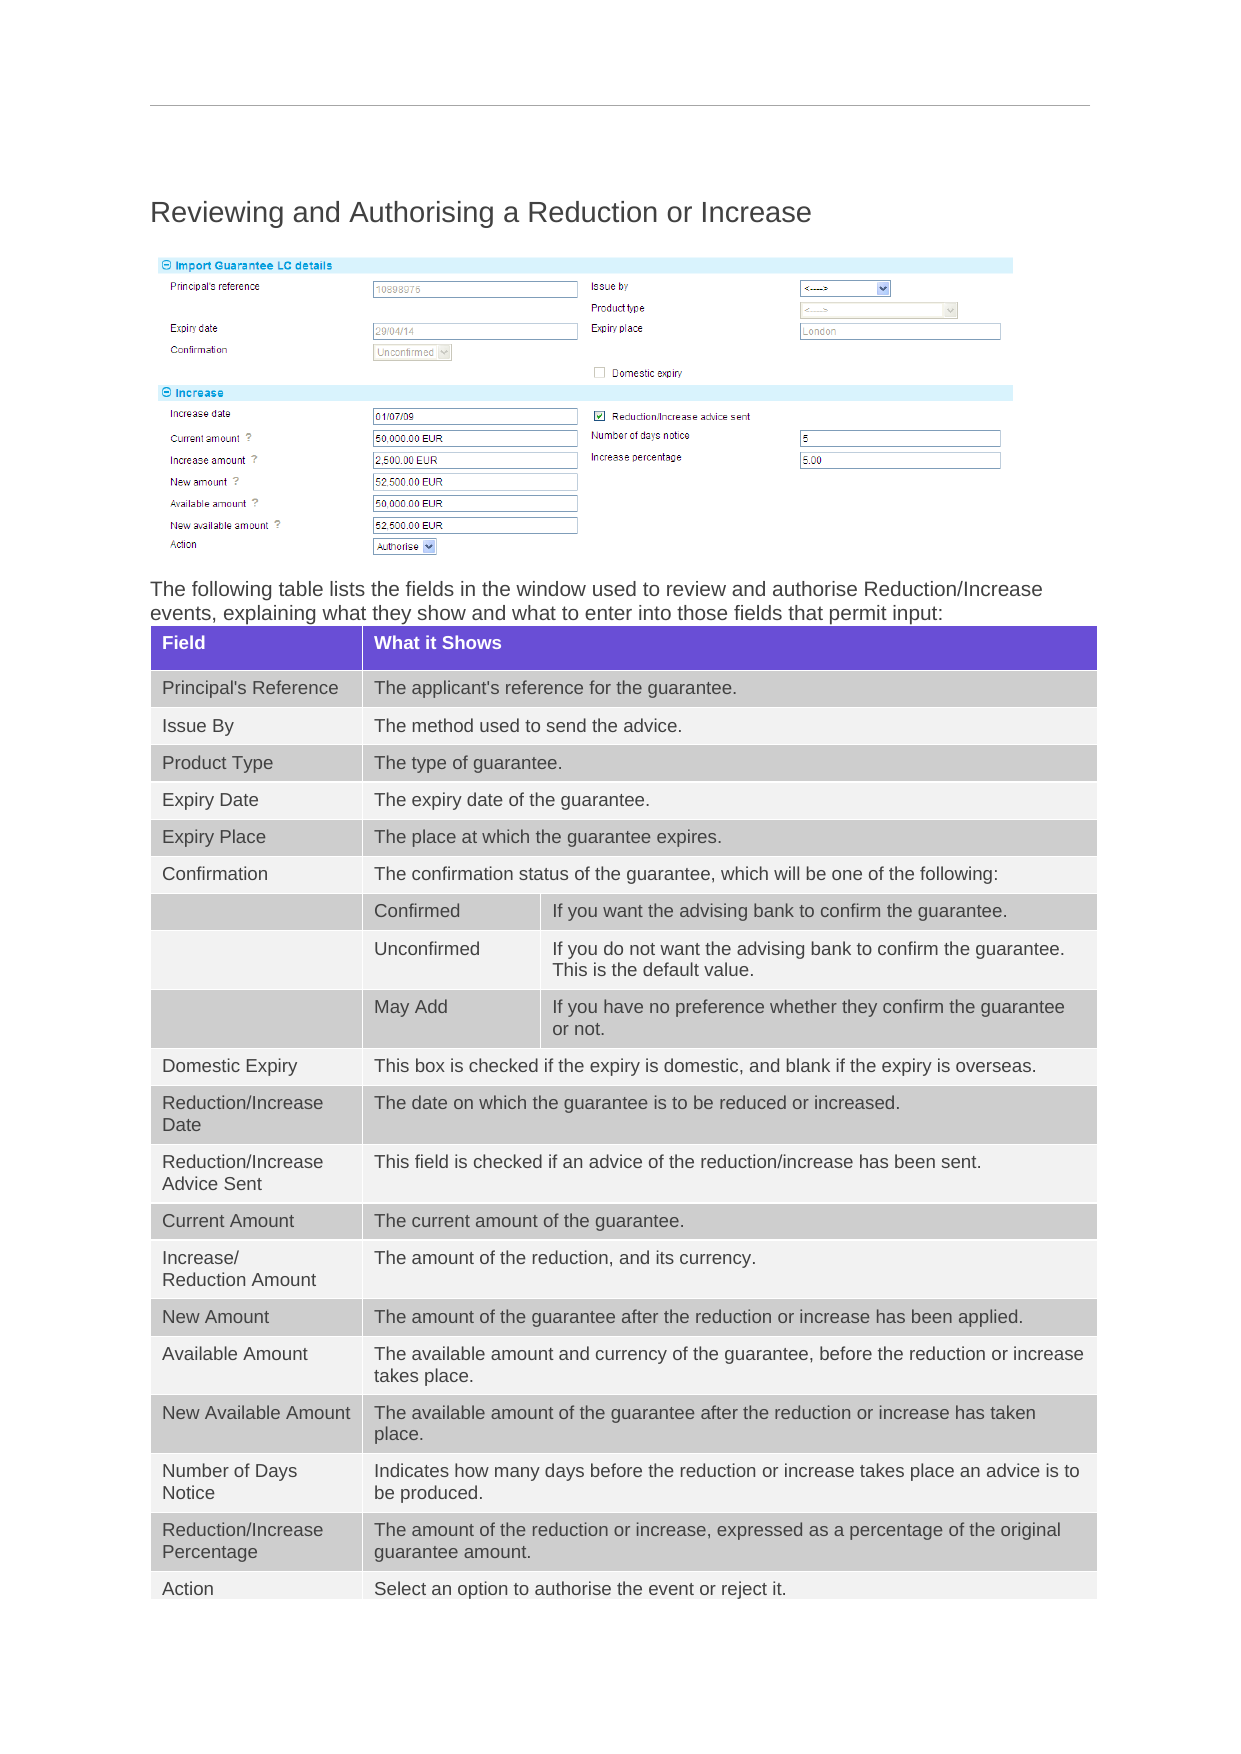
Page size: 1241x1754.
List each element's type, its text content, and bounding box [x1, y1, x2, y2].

text The following table lists the fields in the window used to review and authorise Reduction/Increase events, explaining what they show and what to enter into those fields that permit input: [150, 577, 1090, 625]
table_cell Reduction/Increase Date [151, 1086, 362, 1144]
table_cell Product Type [151, 745, 362, 781]
table_cell If you have no preference whether they confirm the guarantee or not. [541, 990, 1097, 1048]
table_cell The place at which the guarantee expires. [363, 820, 1097, 856]
picture [150, 253, 1033, 565]
table_cell The current amount of the guarantee. [363, 1204, 1097, 1239]
table_cell May Add [363, 990, 540, 1048]
table_cell Reduction/Increase Advice Sent [151, 1145, 362, 1202]
table_cell Indicates how many days before the reduction or increase takes place an advice is to be produced. [363, 1454, 1097, 1512]
table_cell Number of Days Notice [151, 1454, 362, 1512]
table_cell [151, 990, 362, 1048]
table_cell New Available Amount [151, 1395, 362, 1453]
table_cell This box is checked if the expiry is domestic, and blank if the expiry is overseas. [363, 1049, 1097, 1085]
table_cell Domestic Expiry [151, 1049, 362, 1085]
subtitle Reviewing and Authorising a Reduction or Increase [150, 195, 1090, 228]
table_cell Expiry Date [151, 783, 362, 819]
table_cell The date on which the guarantee is to be reduced or increased. [363, 1086, 1097, 1144]
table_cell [363, 1572, 1097, 1599]
table_cell Principal's Reference [151, 671, 362, 707]
table_cell Confirmation [151, 857, 362, 893]
table_cell Confirmed [363, 894, 540, 930]
table_cell The expiry date of the guarantee. [363, 783, 1097, 819]
table_cell The type of guarantee. [363, 745, 1097, 781]
table_cell [151, 931, 362, 989]
table_header What it Shows [363, 626, 1097, 670]
table_cell New Amount [151, 1299, 362, 1336]
table_cell The applicant's reference for the guarantee. [363, 671, 1097, 707]
table_cell The available amount and currency of the guarantee, before the reduction or increase takes place. [363, 1337, 1097, 1394]
table_cell If you do not want the advising bank to confirm the guarantee. This is the default value. [541, 931, 1097, 989]
table_cell Issue By [151, 708, 362, 744]
table_cell The available amount of the guarantee after the reduction or increase has taken place. [363, 1395, 1097, 1453]
table_cell This field is checked if an advice of the reduction/increase has been sent. [363, 1145, 1097, 1202]
table_cell Available Amount [151, 1337, 362, 1394]
table_cell [151, 894, 362, 930]
table_cell If you want the advising bank to confirm the guarantee. [541, 894, 1097, 930]
table_cell Current Amount [151, 1204, 362, 1239]
table_cell The amount of the reduction, and its currency. [363, 1241, 1097, 1298]
table_cell Reduction/Increase Percentage [151, 1513, 362, 1571]
table_cell The method used to send the advice. [363, 708, 1097, 744]
table_cell The confirmation status of the guarantee, which will be one of the following: [363, 857, 1097, 893]
table_header Field [151, 626, 362, 670]
table_cell Expiry Place [151, 820, 362, 856]
table_cell Unconfirmed [363, 931, 540, 989]
table_cell The amount of the reduction or increase, expressed as a percentage of the original guarantee amount. [363, 1513, 1097, 1571]
table_cell Increase/ Reduction Amount [151, 1241, 362, 1298]
table_cell Action [151, 1572, 362, 1599]
table_cell The amount of the guarantee after the reduction or increase has been applied. [363, 1299, 1097, 1336]
